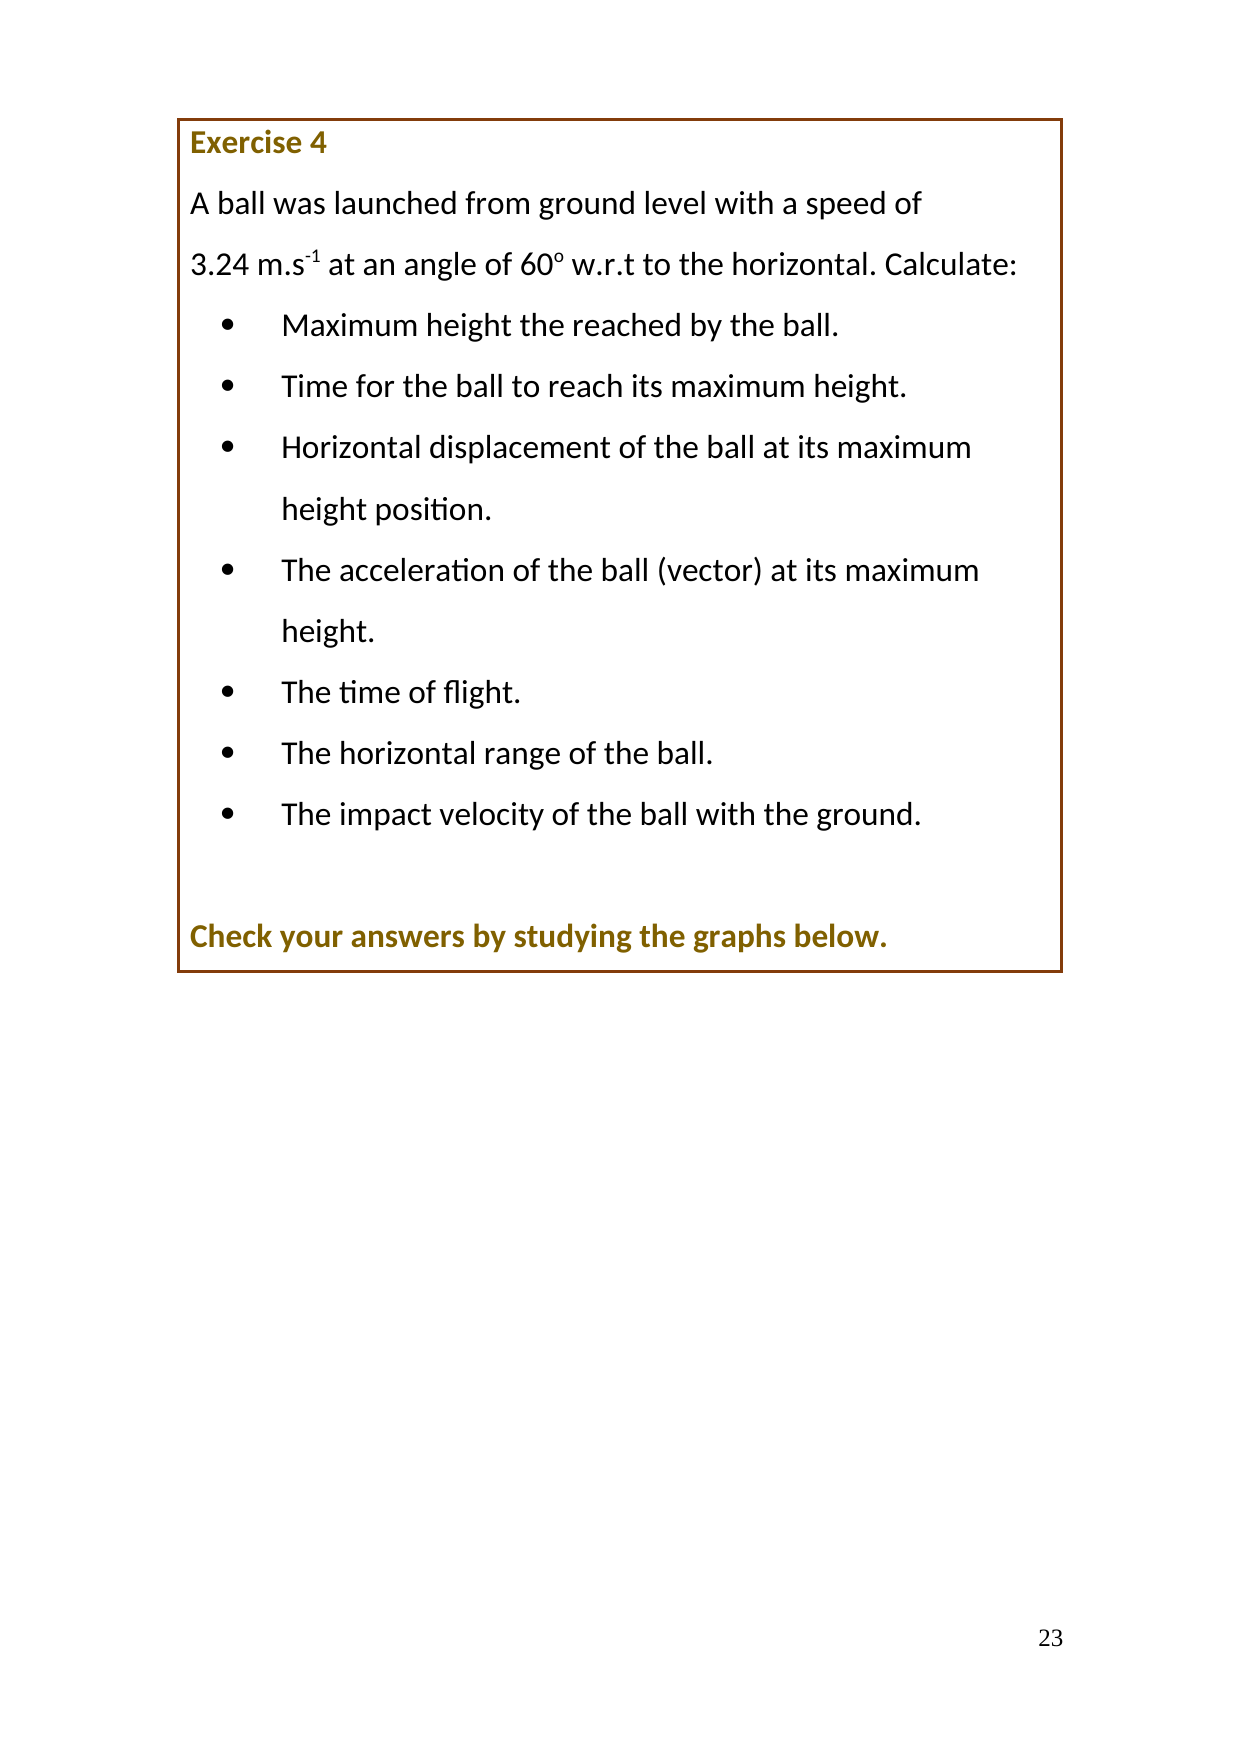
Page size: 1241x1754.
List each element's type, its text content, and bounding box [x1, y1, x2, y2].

table_header Exercise 4 A ball was launched from ground level with a speed of 3.24 m.s-1 at an angle of 60o w.r.t to the horizontal. Calculate: Maximum height the reached by the ball. Time for the ball to reach its maximum height. Horizontal displacement of the ball at its maximum height position. The acceleration of the ball (vector) at its maximum height. The time of flight. The horizontal range of the ball. The impact velocity of the ball with the ground. Check your answers by studying the graphs below. [180, 121, 1060, 970]
